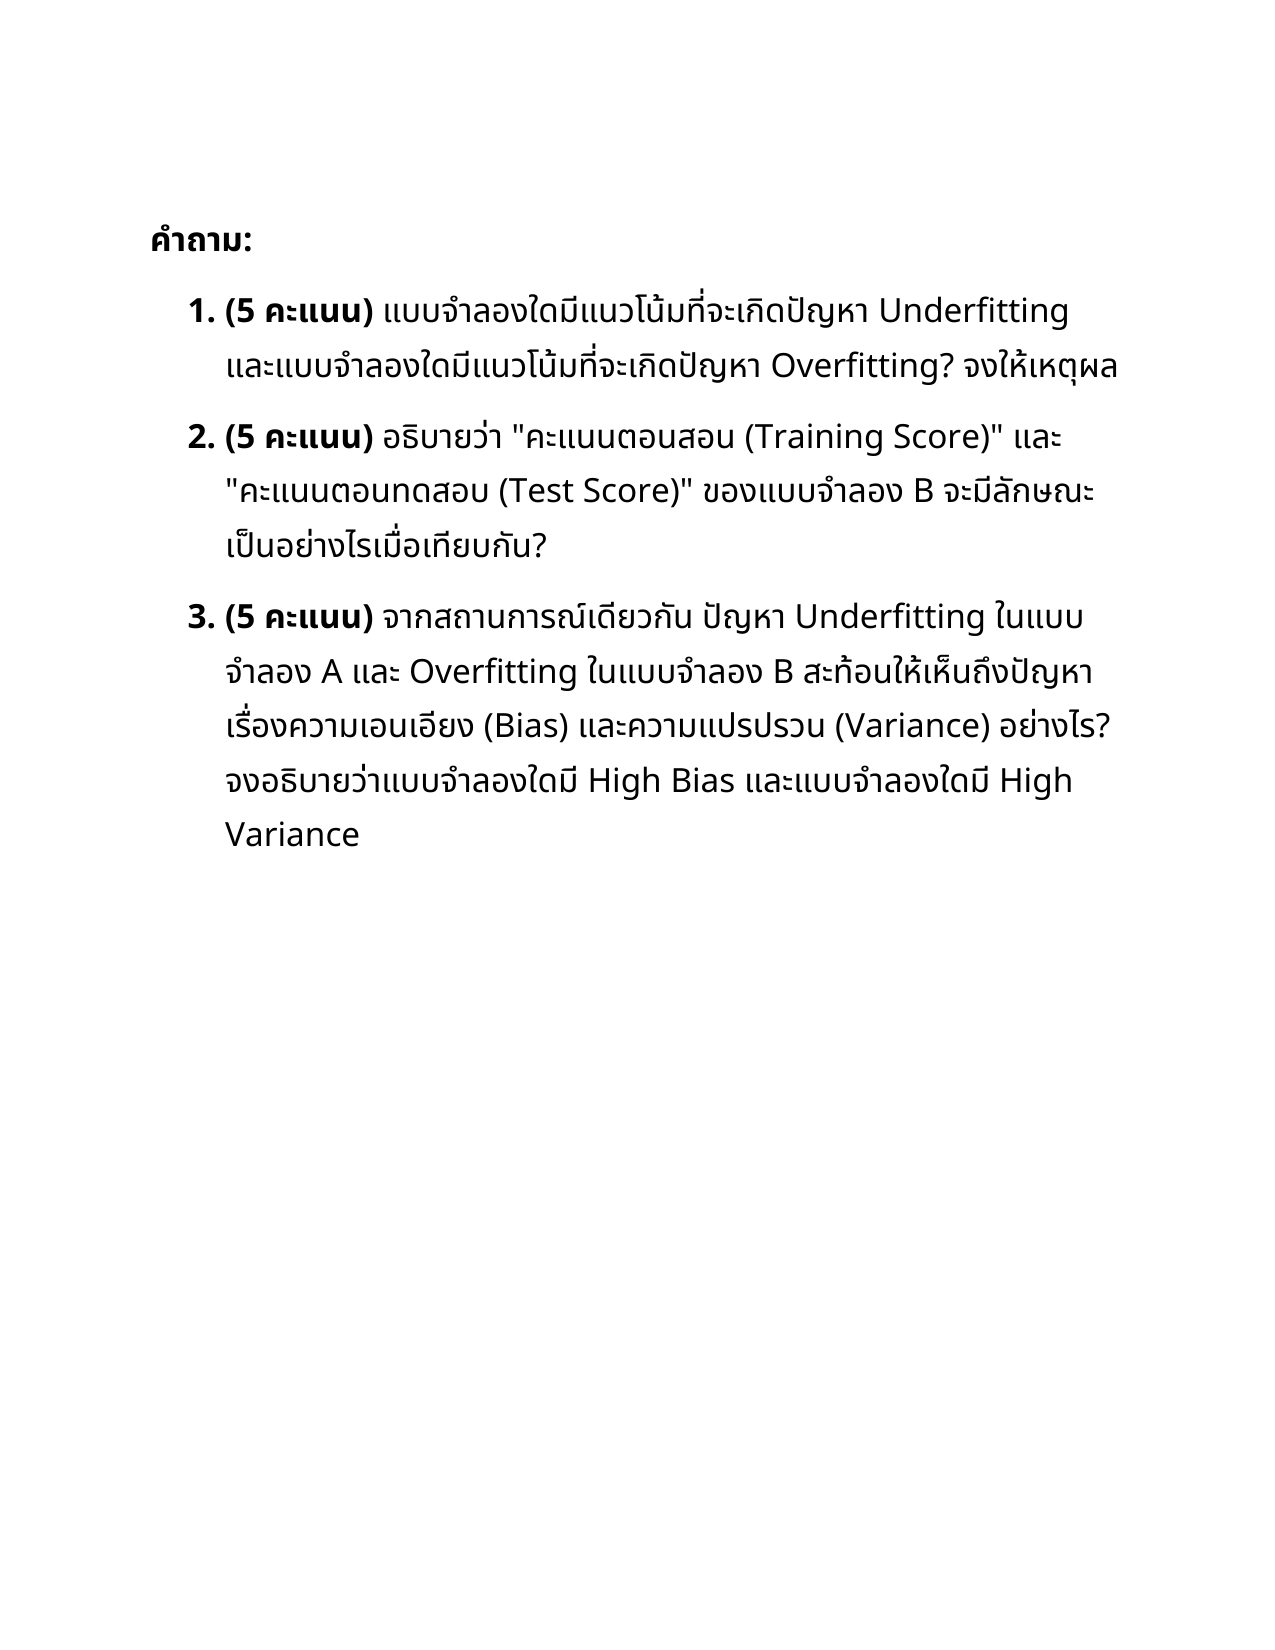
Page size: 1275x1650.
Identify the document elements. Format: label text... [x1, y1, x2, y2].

list (5 คะแนน) แบบจำลองใดมีแนวโน้มที่จะเกิดปัญหา Underfitting และแบบจำลองใดมีแนวโน้มที่จะเกิดปัญหา Overfitting? จงให้เหตุผล [187, 287, 1125, 392]
list (5 คะแนน) จากสถานการณ์เดียวกัน ปัญหา Underfitting ในแบบจำลอง A และ Overfitting ในแบบจำลอง B สะท้อนให้เห็นถึงปัญหาเรื่องความเอนเอียง (Bias) และความแปรปรวน (Variance) อย่างไร? จงอธิบายว่าแบบจำลองใดมี High Bias และแบบจำลองใดมี High Variance [187, 593, 1125, 856]
list (5 คะแนน) อธิบายว่า "คะแนนตอนสอน (Training Score)" และ "คะแนนตอนทดสอบ (Test Score)" ของแบบจำลอง B จะมีลักษณะเป็นอย่างไรเมื่อเทียบกัน? [187, 413, 1125, 572]
text คำถาม: [150, 216, 1125, 266]
